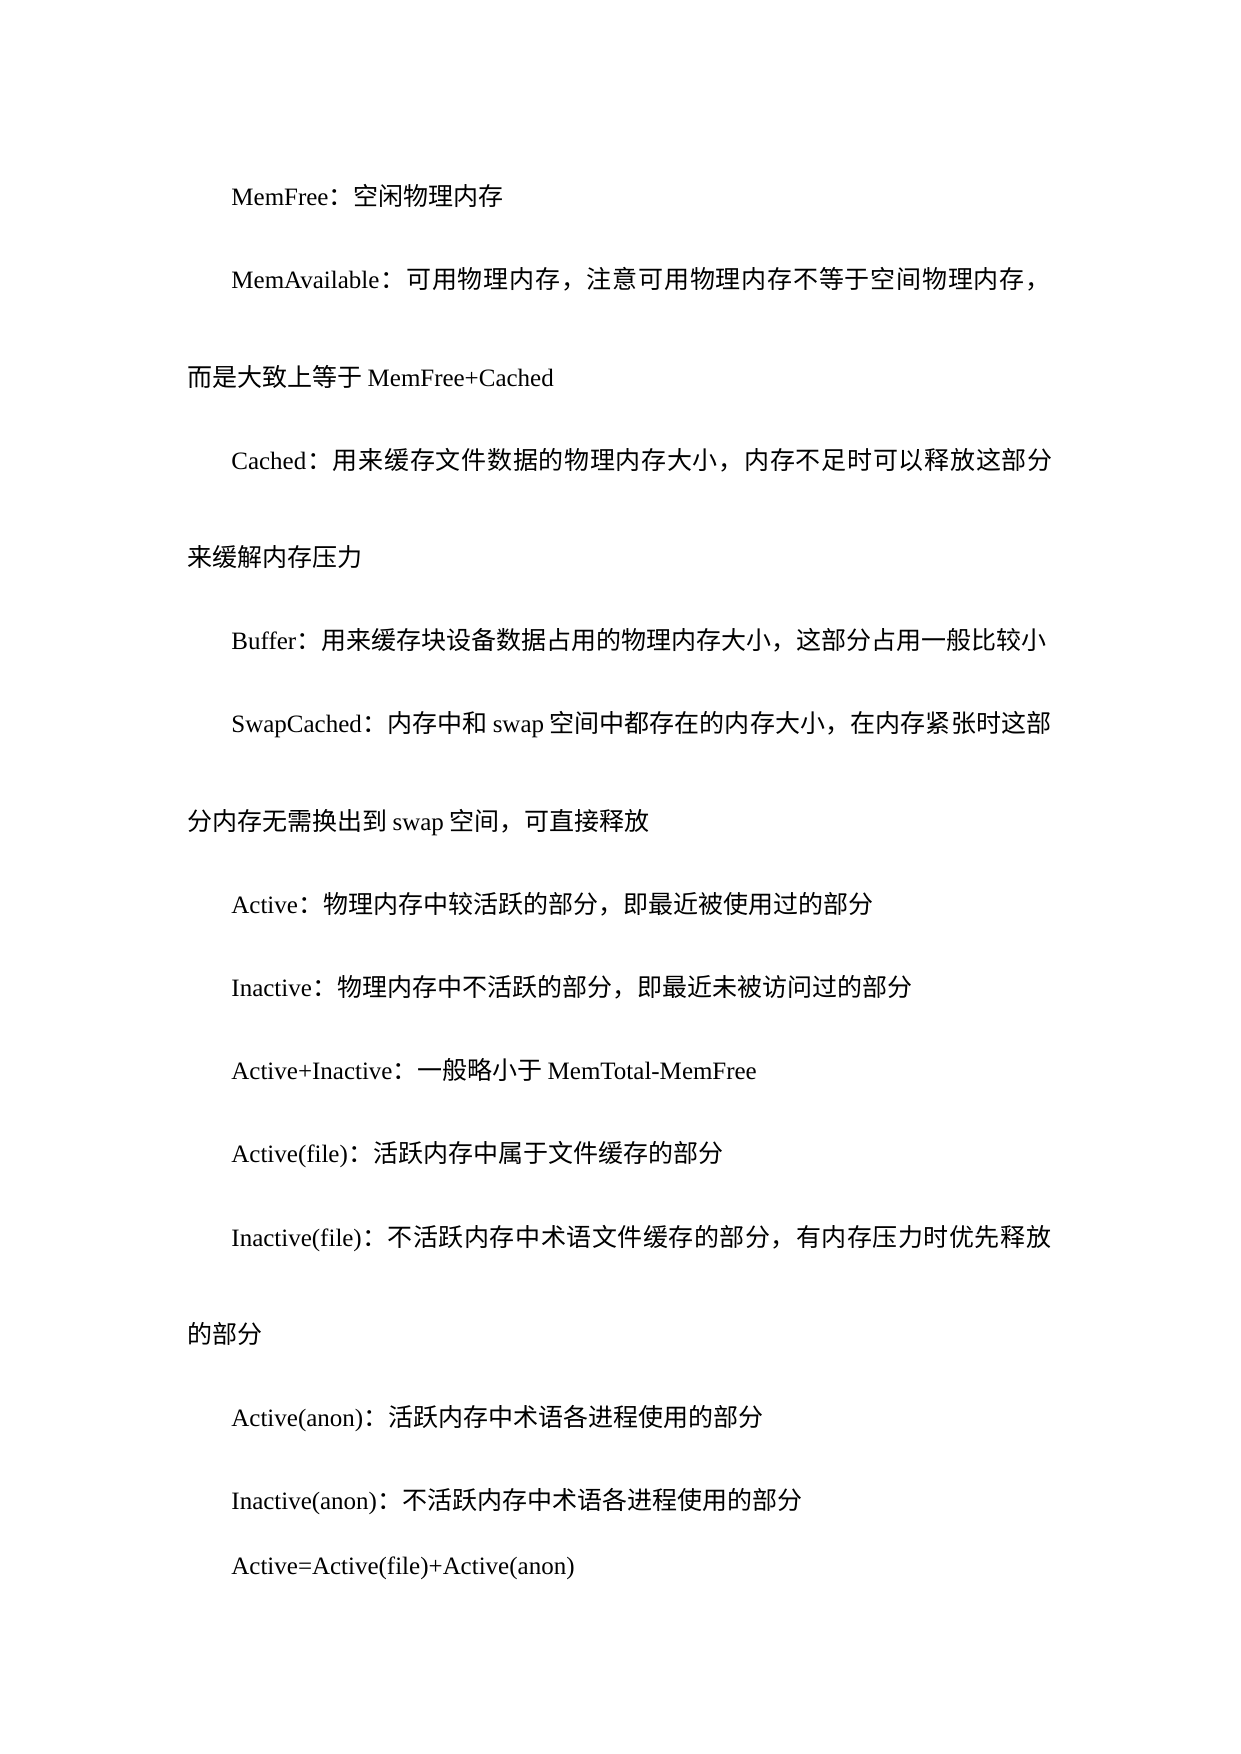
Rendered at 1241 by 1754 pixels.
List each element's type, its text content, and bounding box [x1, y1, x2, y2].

text SwapCached：内存中和swap空间中都存在的内存大小，在内存紧张时这部分内存无需换出到swap空间，可直接释放 [187, 689, 1053, 852]
text Active：物理内存中较活跃的部分，即最近被使用过的部分 [187, 870, 1053, 935]
text Active(anon)：活跃内存中术语各进程使用的部分 [187, 1383, 1053, 1448]
text Inactive：物理内存中不活跃的部分，即最近未被访问过的部分 [187, 953, 1053, 1018]
text Inactive(anon)：不活跃内存中术语各进程使用的部分 [187, 1466, 1053, 1531]
text Active(file)：活跃内存中属于文件缓存的部分 [187, 1119, 1053, 1184]
text Active=Active(file)+Active(anon) [187, 1549, 1053, 1582]
text MemFree：空闲物理内存 [187, 162, 1053, 227]
text Active+Inactive：一般略小于MemTotal-MemFree [187, 1036, 1053, 1101]
text MemAvailable：可用物理内存，注意可用物理内存不等于空间物理内存，而是大致上等于MemFree+Cached [187, 245, 1053, 408]
text Inactive(file)：不活跃内存中术语文件缓存的部分，有内存压力时优先释放的部分 [187, 1203, 1053, 1365]
text Cached：用来缓存文件数据的物理内存大小，内存不足时可以释放这部分来缓解内存压力 [187, 426, 1053, 588]
text Buffer：用来缓存块设备数据占用的物理内存大小，这部分占用一般比较小 [187, 606, 1053, 671]
